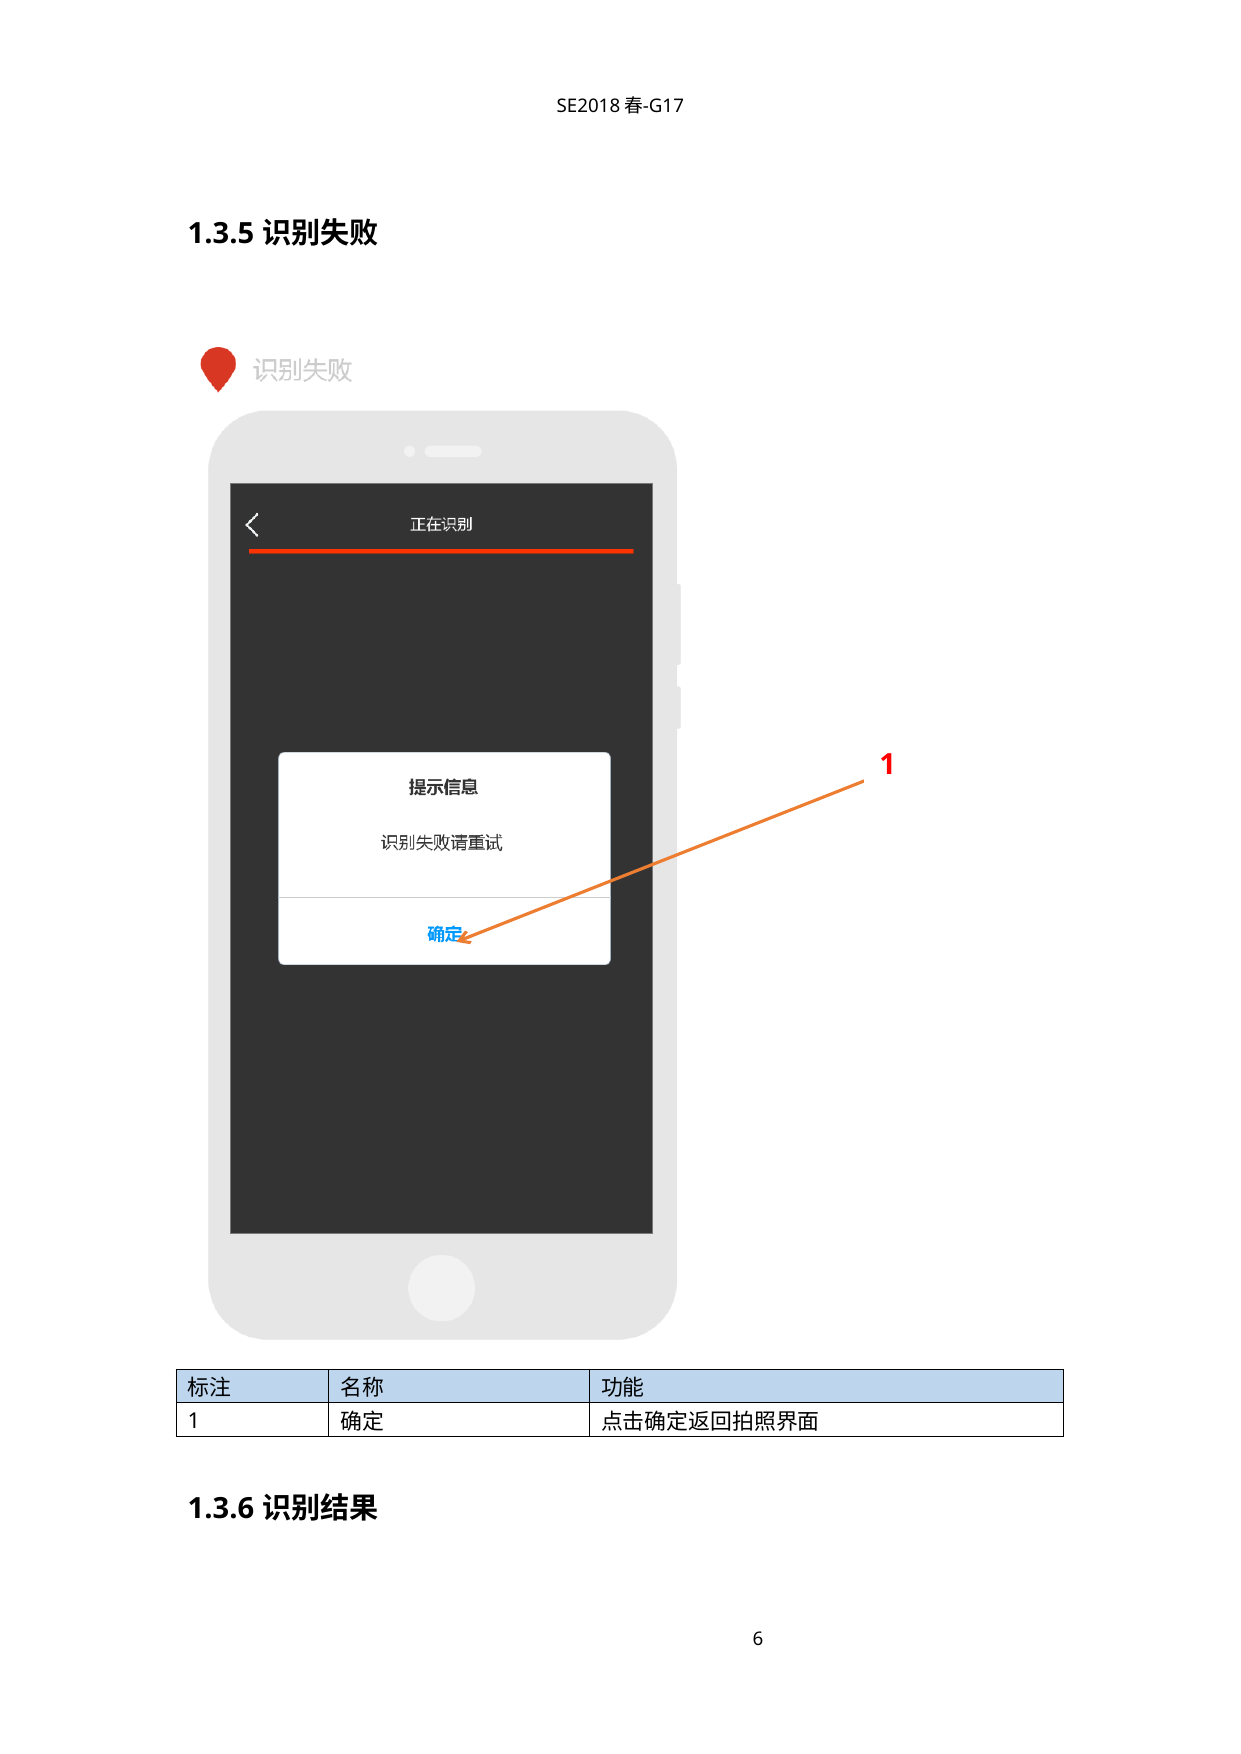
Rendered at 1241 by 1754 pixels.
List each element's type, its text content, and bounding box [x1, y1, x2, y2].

table_header 标注 [177, 1370, 328, 1402]
table_cell 确定 [329, 1403, 589, 1436]
table_header 名称 [329, 1370, 589, 1402]
subtitle 识别结果 [187, 1473, 1053, 1538]
table_cell 点击确定返回拍照界面 [590, 1403, 1063, 1436]
subtitle 识别失败 [187, 199, 1053, 264]
table_cell 1 [177, 1403, 328, 1436]
table_header 功能 [590, 1370, 1063, 1402]
picture [187, 328, 723, 1341]
